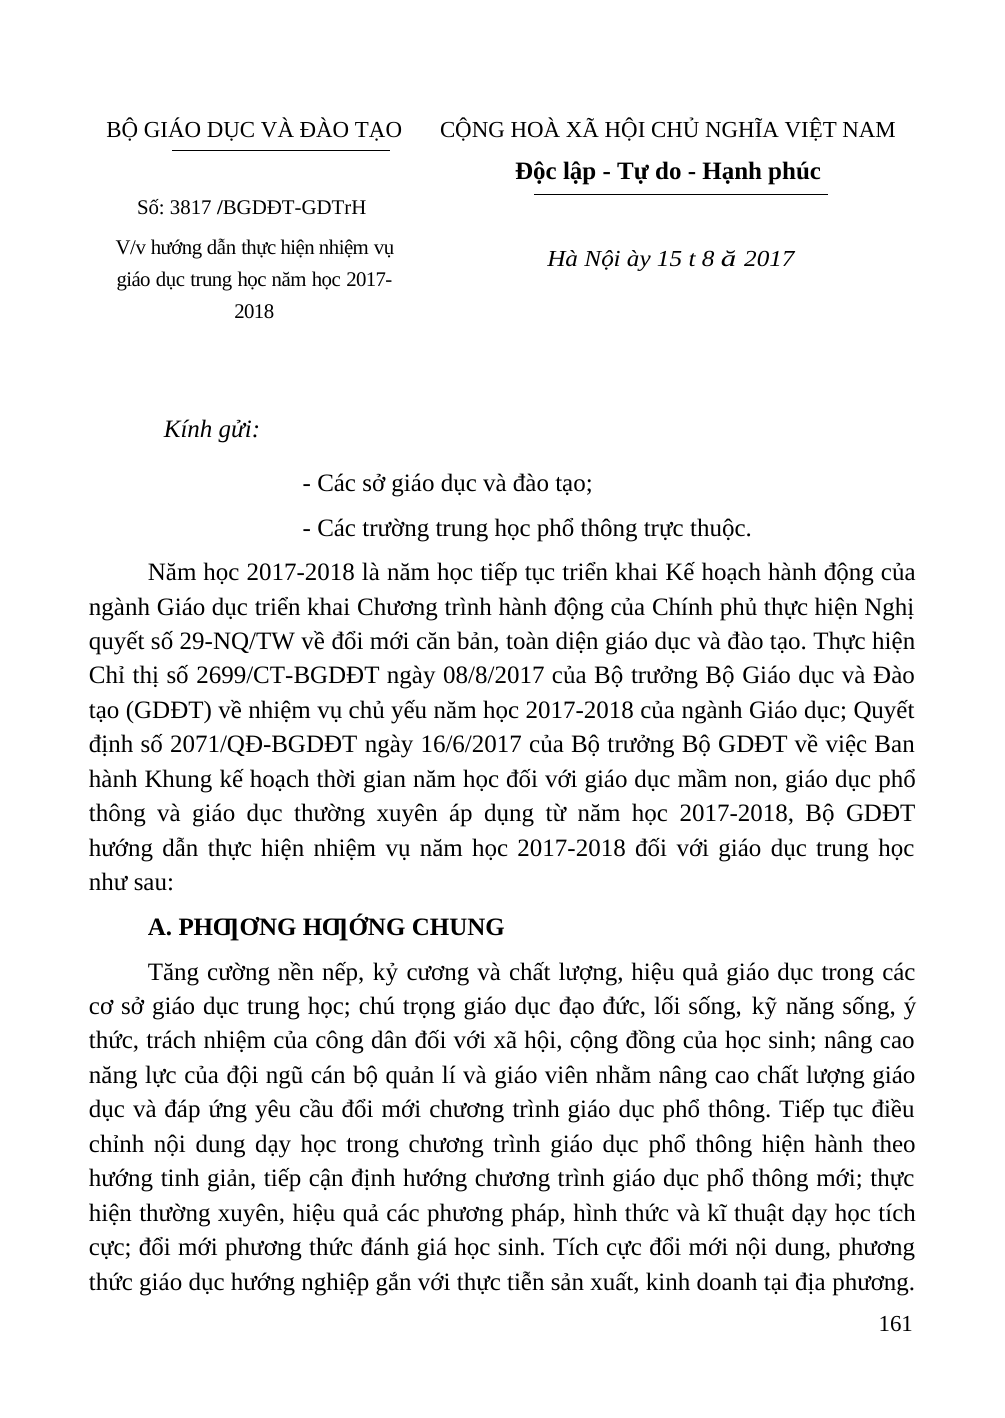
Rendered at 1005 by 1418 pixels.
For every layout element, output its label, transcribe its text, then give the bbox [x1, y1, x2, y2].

text Kính gửi: [164, 414, 260, 443]
text Năm học 2017-2018 là năm học tiếp tục triển khai Kế hoạch hành động của ngành Giáo dục triển khai Chương trình hành động của Chính phủ thực hiện Nghị quyết số 29-NQ/TW về đổi mới căn bản, toàn diện giáo dục và đào tạo. Thực hiện Chỉ thị số 2699/CT-BGDĐT ngày 08/8/2017 của Bộ trưởng Bộ Giáo dục và Đào tạo (GDĐT) về nhiệm vụ chủ yếu năm học 2017-2018 của ngành Giáo dục; Quyết định số 2071/QĐ-BGDĐT ngày 16/6/2017 của Bộ trưởng Bộ GDĐT về việc Ban hành Khung kế hoạch thời gian năm học đối với giáo dục mầm non, giáo dục phổ thông và giáo dục thường xuyên áp dụng từ năm học 2017-2018, Bộ GDĐT hướng dẫn thực hiện nhiệm vụ năm học 2017-2018 đối với giáo dục trung học như sau: [89, 557, 916, 896]
list Các sở giáo dục và đào tạo; [302, 468, 939, 497]
list PHƢƠNG HƢỚNG CHUNG [148, 912, 939, 941]
list Các trường trung học phổ thông trực thuộc. [302, 513, 939, 541]
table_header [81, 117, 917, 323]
text Tăng cường nền nếp, kỷ cương và chất lượng, hiệu quả giáo dục trong các cơ sở giáo dục trung học; chú trọng giáo dục đạo đức, lối sống, kỹ năng sống, ý thức, trách nhiệm của công dân đối với xã hội, cộng đồng của học sinh; nâng cao năng lực của đội ngũ cán bộ quản lí và giáo viên nhằm nâng cao chất lượng giáo dục và đáp ứng yêu cầu đổi mới chương trình giáo dục phổ thông. Tiếp tục điều chỉnh nội dung dạy học trong chương trình giáo dục phổ thông hiện hành theo hướng tinh giản, tiếp cận định hướng chương trình giáo dục phổ thông mới; thực hiện thường xuyên, hiệu quả các phương pháp, hình thức và kĩ thuật dạy học tích cực; đổi mới phương thức đánh giá học sinh. Tích cực đổi mới nội dung, phương thức giáo dục hướng nghiệp gắn với thực tiễn sản xuất, kinh doanh tại địa phương. [89, 957, 916, 1296]
